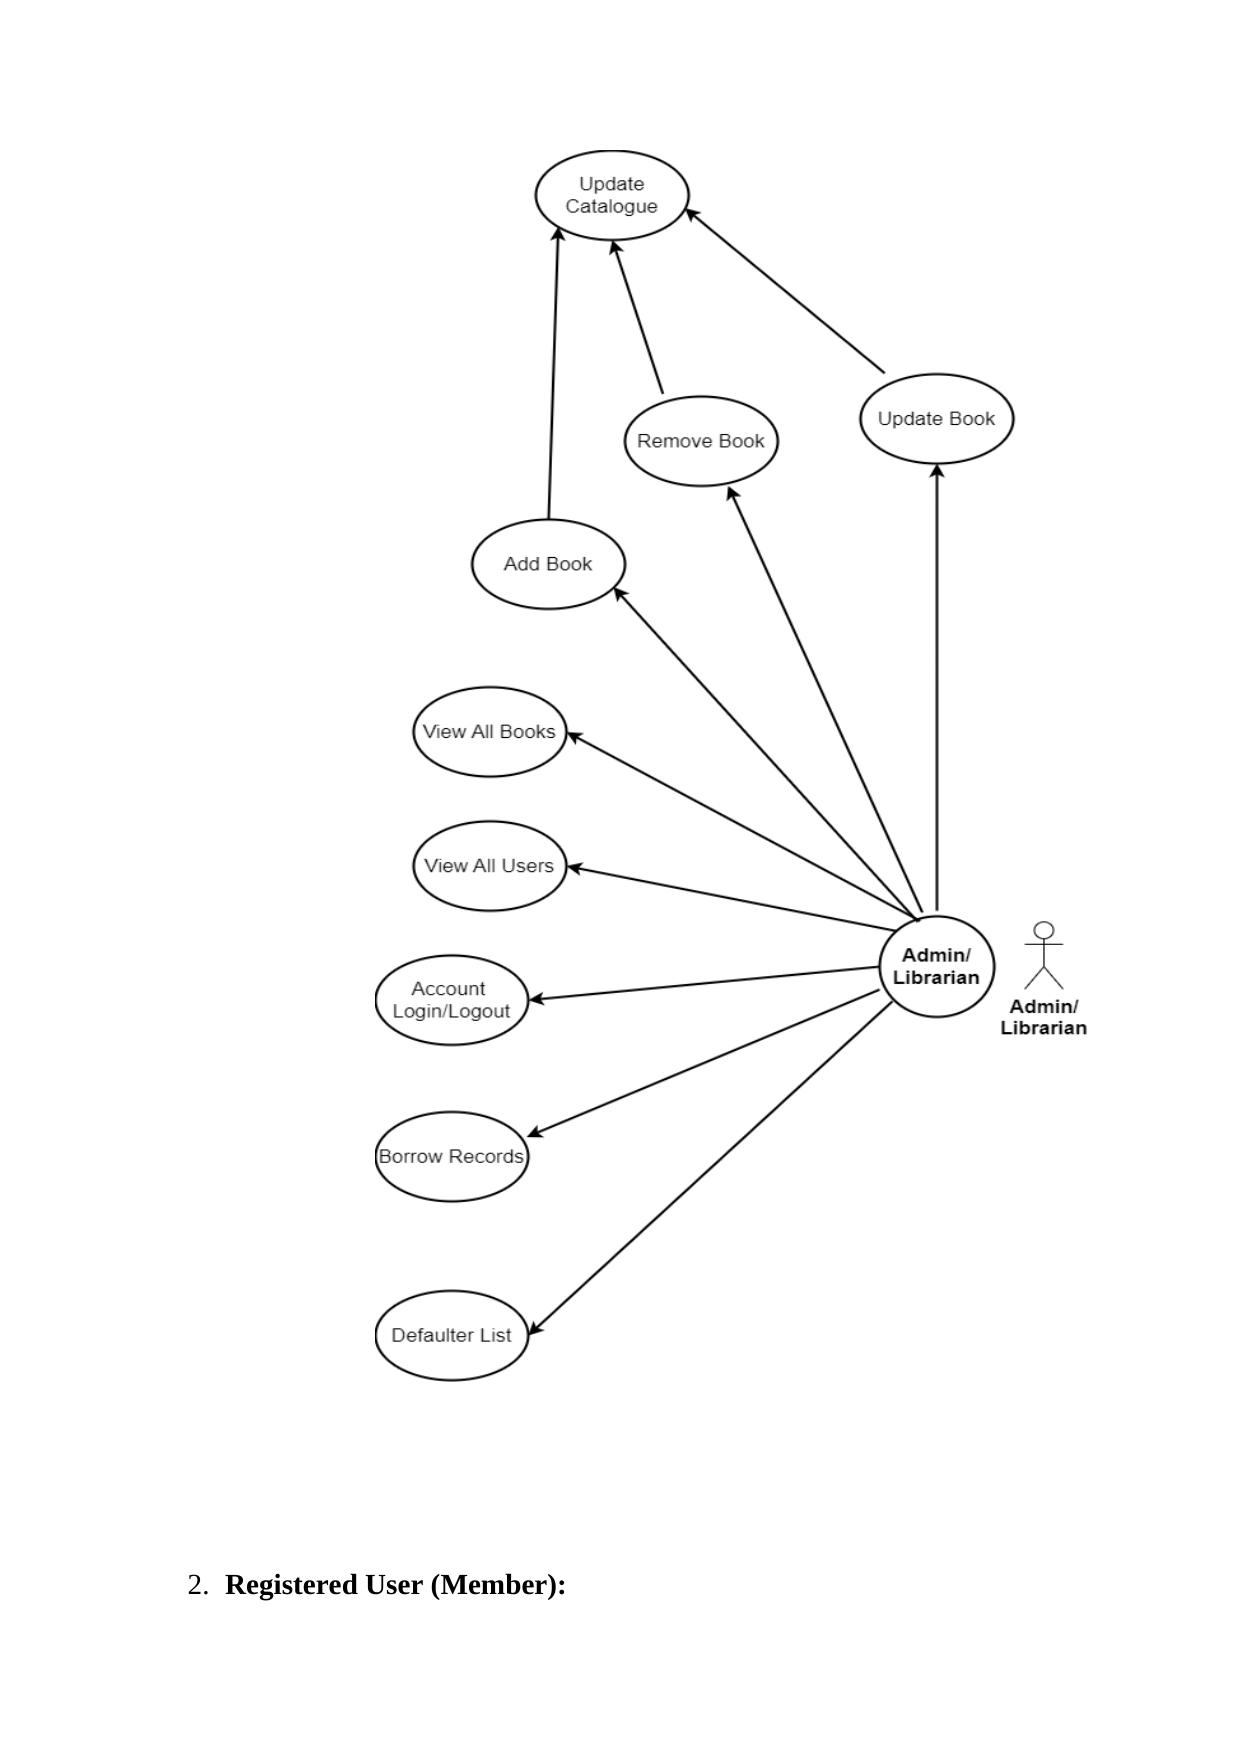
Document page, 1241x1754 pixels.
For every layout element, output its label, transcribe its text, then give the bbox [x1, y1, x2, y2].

list Registered User (Member): [187, 1567, 1090, 1601]
picture [375, 150, 1088, 1382]
